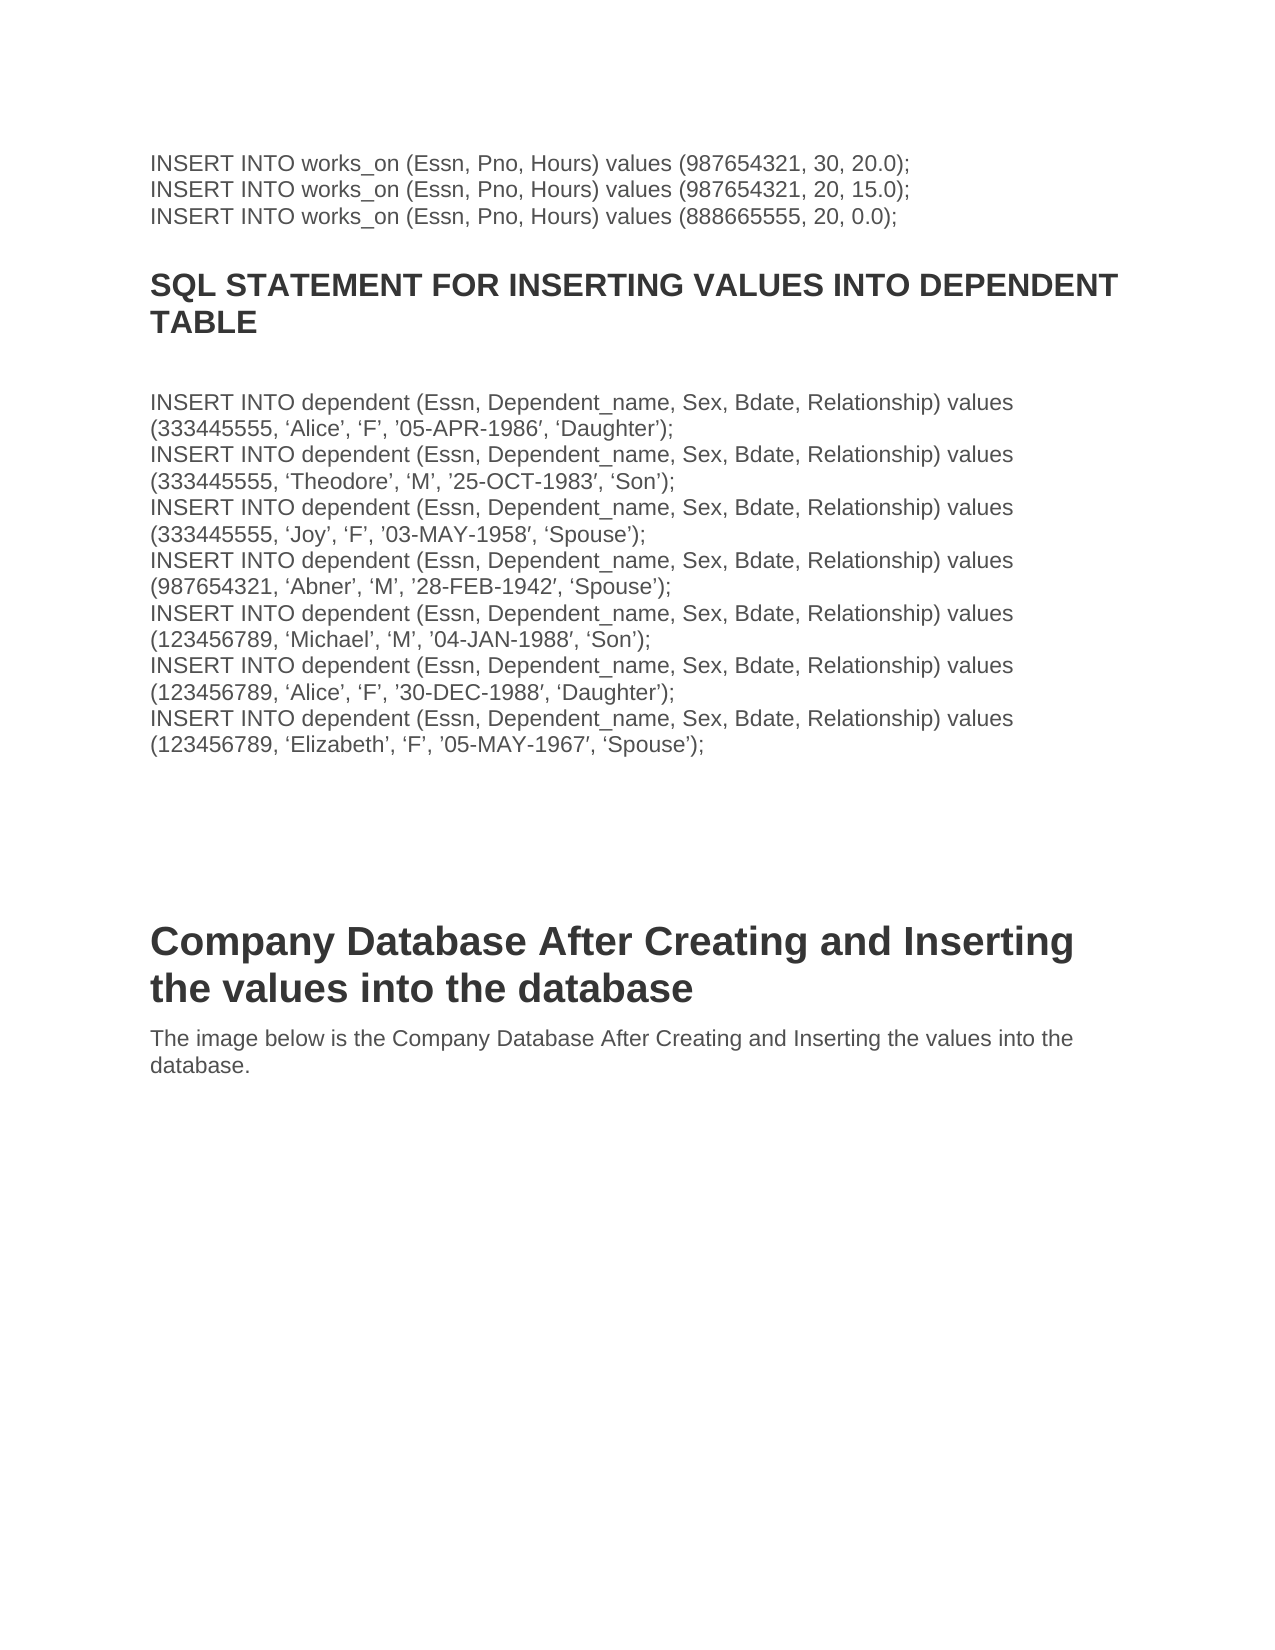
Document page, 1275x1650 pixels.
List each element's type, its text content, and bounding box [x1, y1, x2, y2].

text Company Database After Creating and Inserting the values into the database [150, 917, 1125, 1011]
text The image below is the Company Database After Creating and Inserting the values into the database. [150, 1025, 1125, 1078]
text SQL STATEMENT FOR INSERTING VALUES INTO DEPENDENT TABLE [150, 267, 1125, 341]
text INSERT INTO dependent (Essn, Dependent_name, Sex, Bdate, Relationship) values (333445555, ‘Alice’, ‘F’, ’05-APR-1986′, ‘Daughter’); INSERT INTO dependent (Essn, Dependent_name, Sex, Bdate, Relationship) values (333445555, ‘Theodore’, ‘M’, ’25-OCT-1983′, ‘Son’); INSERT INTO dependent (Essn, Dependent_name, Sex, Bdate, Relationship) values (333445555, ‘Joy’, ‘F’, ’03-MAY-1958′, ‘Spouse’); INSERT INTO dependent (Essn, Dependent_name, Sex, Bdate, Relationship) values (987654321, ‘Abner’, ‘M’, ’28-FEB-1942′, ‘Spouse’); INSERT INTO dependent (Essn, Dependent_name, Sex, Bdate, Relationship) values (123456789, ‘Michael’, ‘M’, ’04-JAN-1988′, ‘Son’); INSERT INTO dependent (Essn, Dependent_name, Sex, Bdate, Relationship) values (123456789, ‘Alice’, ‘F’, ’30-DEC-1988′, ‘Daughter’); INSERT INTO dependent (Essn, Dependent_name, Sex, Bdate, Relationship) values (123456789, ‘Elizabeth’, ‘F’, ’05-MAY-1967′, ‘Spouse’); [150, 362, 1125, 758]
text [150, 150, 1125, 229]
